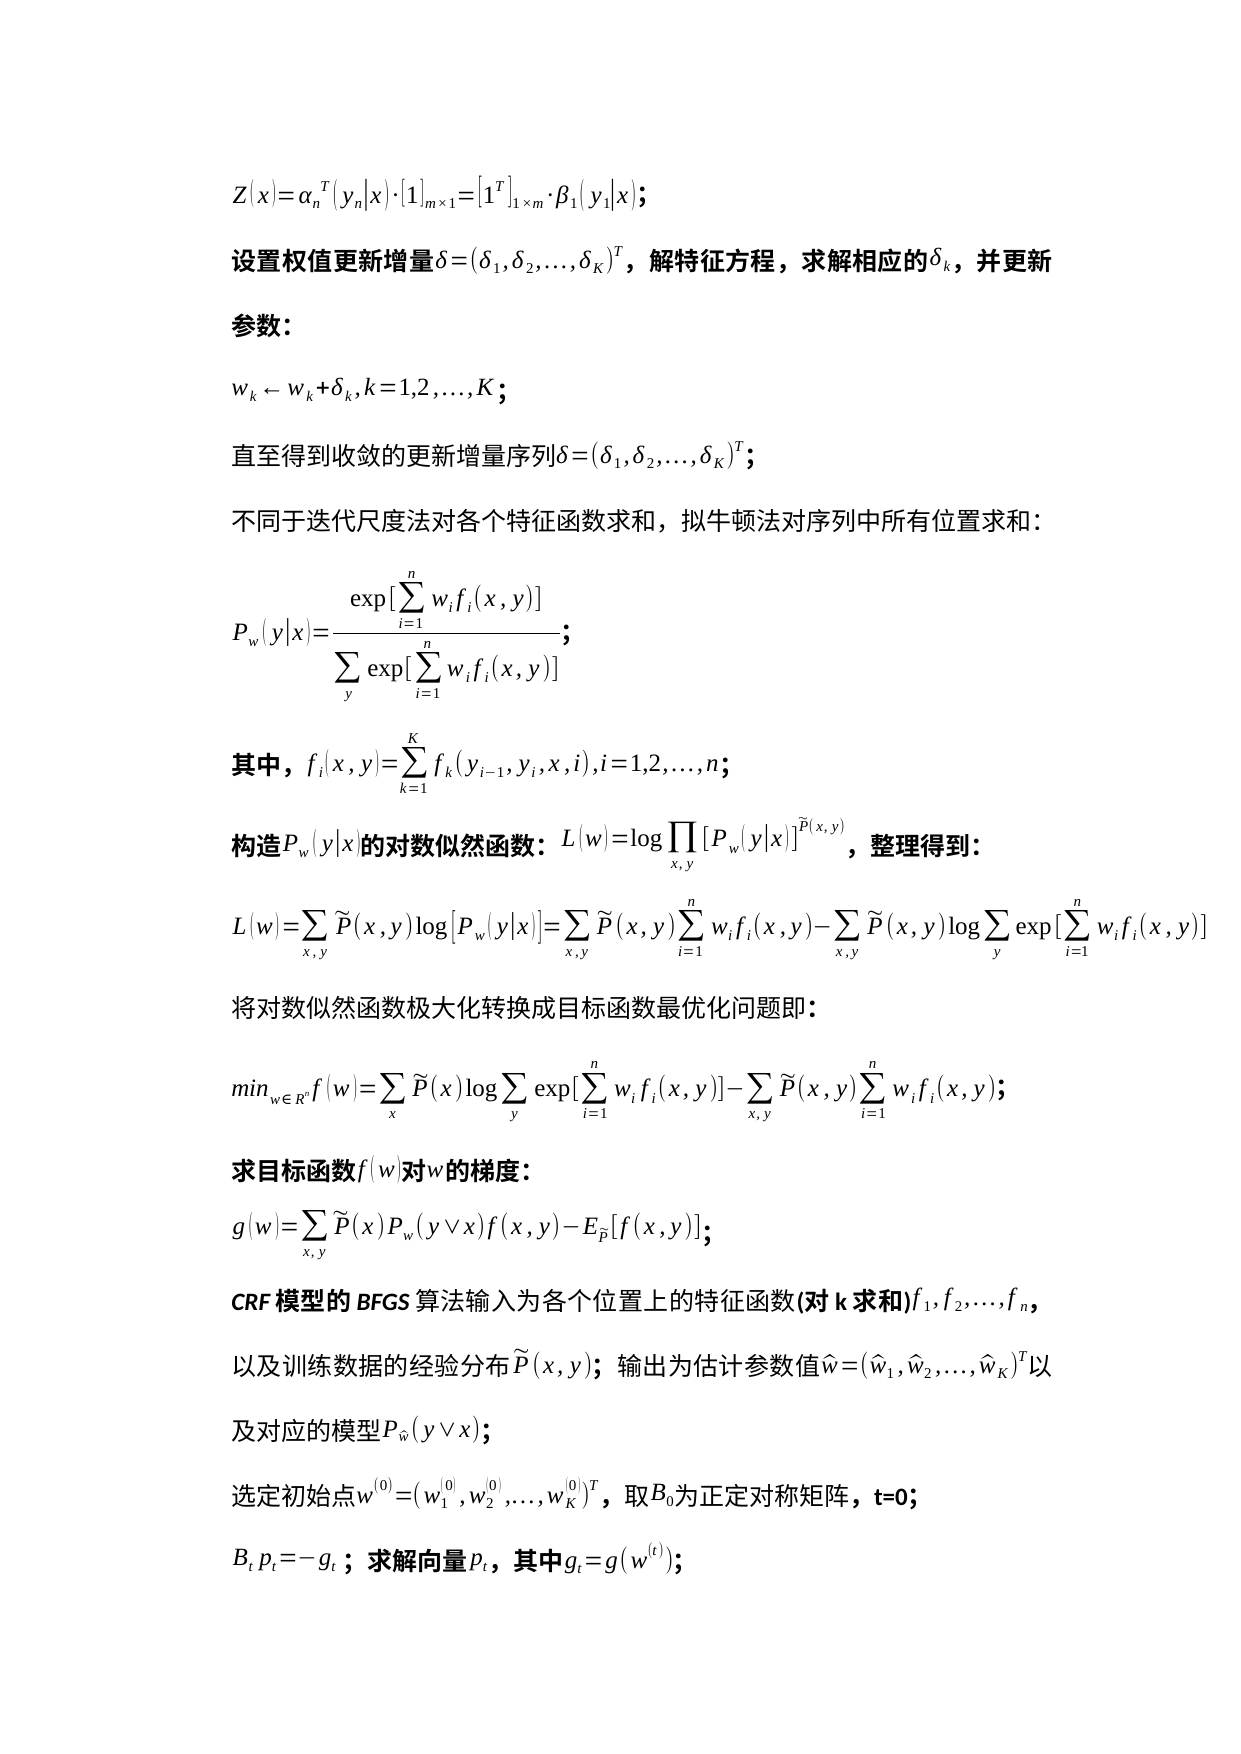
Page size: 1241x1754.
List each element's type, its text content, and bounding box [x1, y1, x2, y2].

text 其中，； [231, 714, 1053, 812]
text 将对数似然函数极大化转换成目标函数最优化问题即： [231, 974, 1053, 1039]
text ； [231, 1202, 1053, 1267]
text 设置权值更新增量，解特征方程，求解相应的，并更新参数： [231, 227, 1053, 357]
text ；求解向量，其中； [231, 1527, 1053, 1592]
text ； [231, 357, 1053, 422]
text CRF模型的BFGS算法输入为各个位置上的特征函数(对k求和)，以及训练数据的经验分布；输出为估计参数值以及对应的模型； [231, 1267, 1053, 1462]
text ； [231, 877, 1053, 974]
text 不同于迭代尺度法对各个特征函数求和，拟牛顿法对序列中所有位置求和： [231, 487, 1053, 552]
text ； [231, 552, 1053, 714]
text 构造的对数似然函数：，整理得到： [231, 812, 1053, 877]
text 求目标函数对的梯度： [231, 1137, 1053, 1202]
list ； [231, 162, 1053, 227]
text ； [231, 1039, 1053, 1137]
text 直至得到收敛的更新增量序列； [231, 422, 1053, 487]
text 选定初始点，取为正定对称矩阵，t=0； [231, 1462, 1053, 1527]
